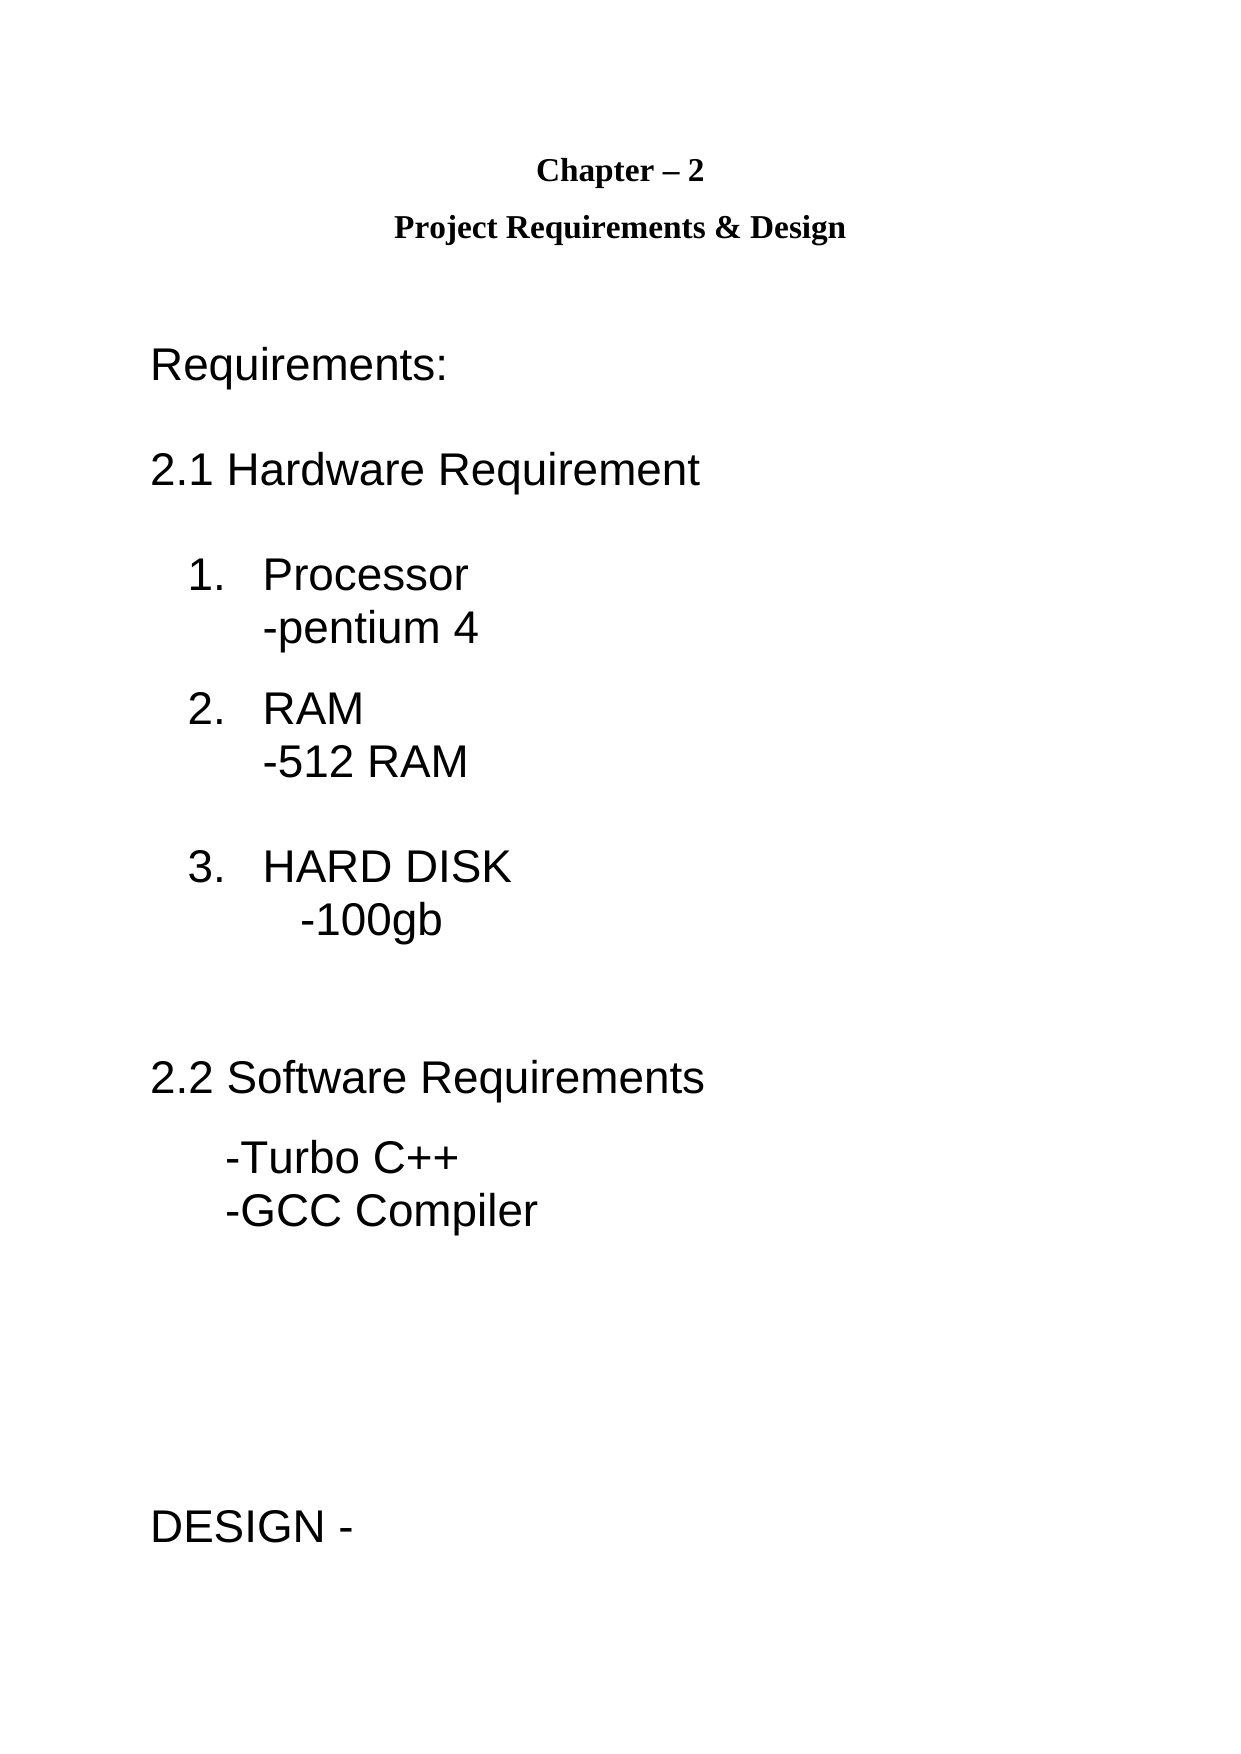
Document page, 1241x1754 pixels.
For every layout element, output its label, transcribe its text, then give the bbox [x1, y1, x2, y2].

list Processor [187, 548, 1090, 601]
list -100gb [300, 892, 1090, 945]
list RAM [187, 681, 1090, 734]
list HARD DISK [187, 839, 1090, 892]
text Requirements: [150, 337, 1090, 390]
text -GCC Compiler [150, 1184, 1090, 1236]
text 2.1 Hardware Requirement [150, 442, 1090, 495]
text -pentium 4 [262, 601, 1090, 653]
text -Turbo C++ [150, 1131, 1090, 1184]
text Chapter – 2 [150, 150, 1090, 188]
text DESIGN - [150, 1500, 1090, 1553]
list -512 RAM [262, 734, 1090, 787]
text 2.2 Software Requirements [150, 1050, 1090, 1103]
text Project Requirements & Design [150, 207, 1090, 246]
